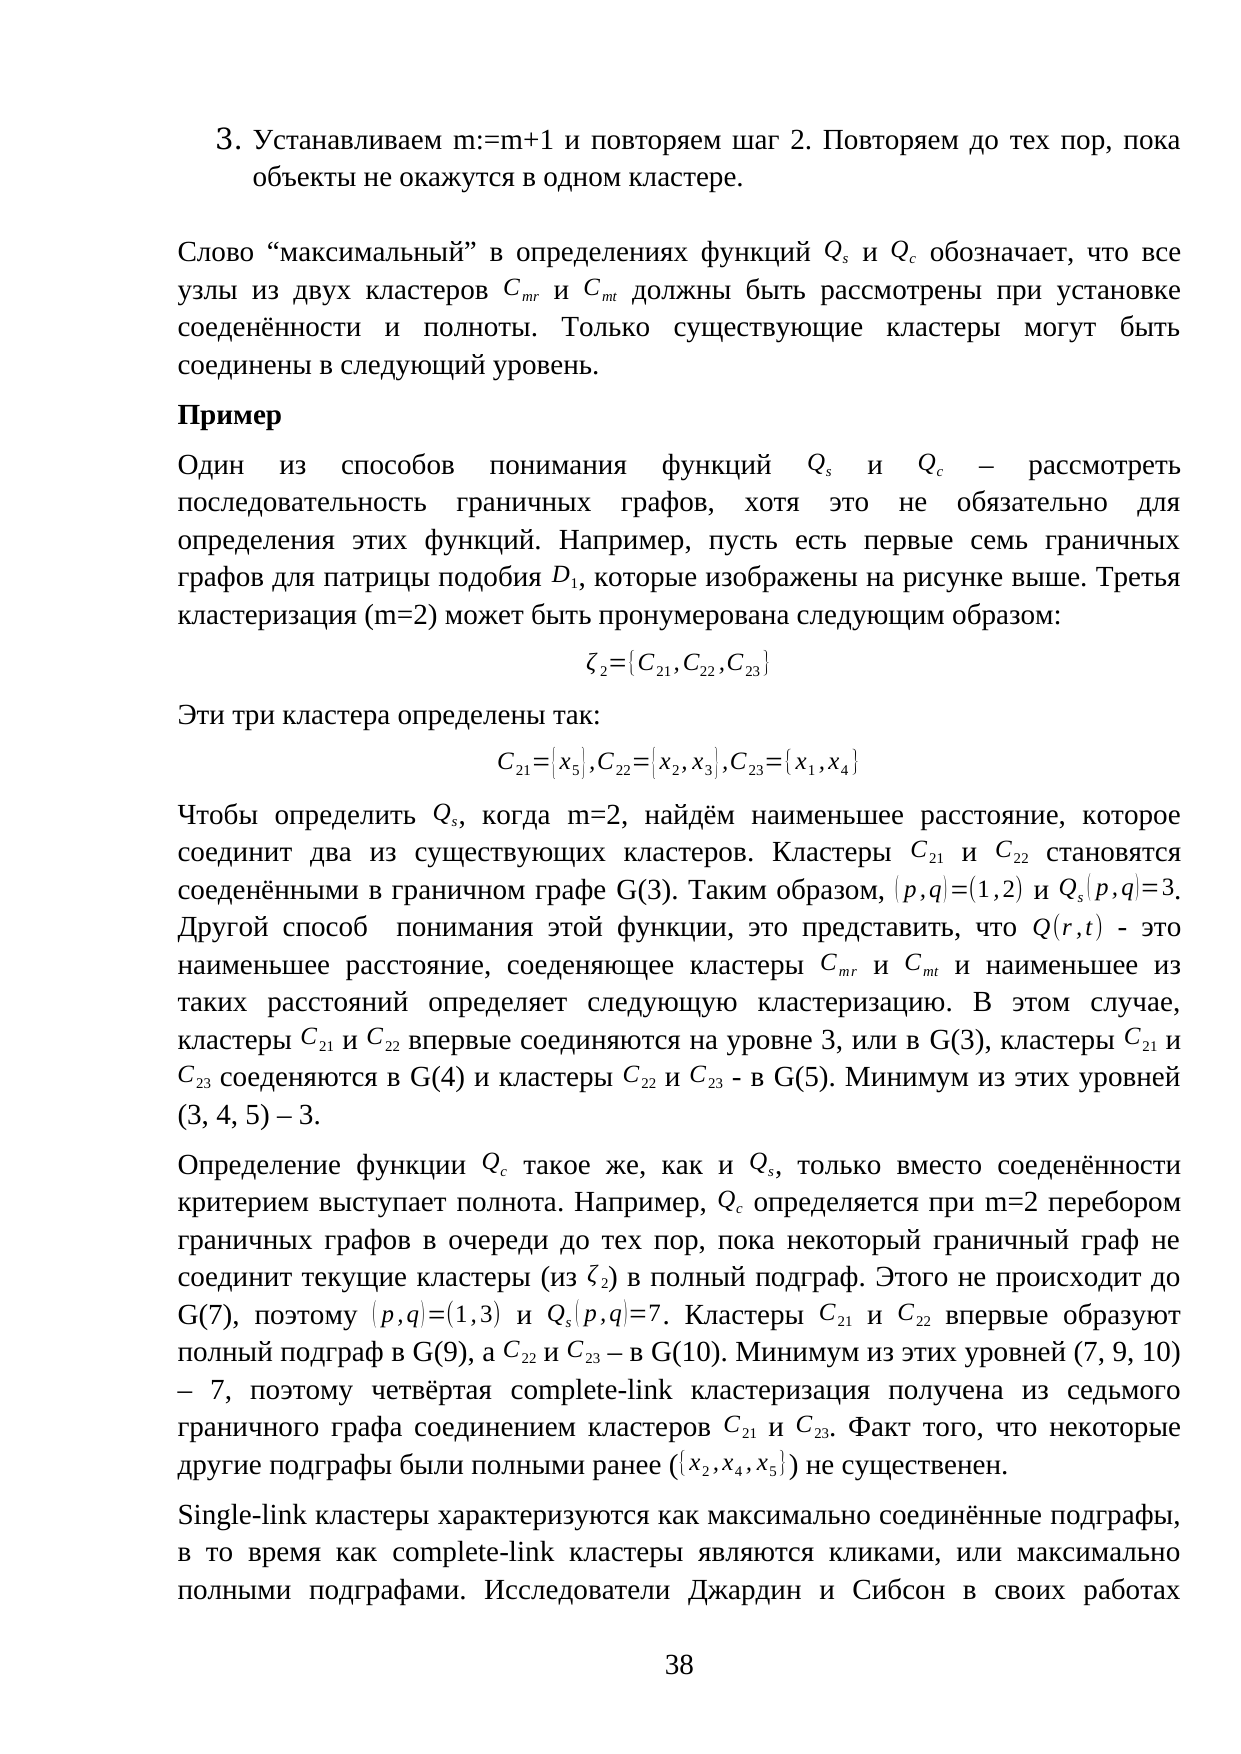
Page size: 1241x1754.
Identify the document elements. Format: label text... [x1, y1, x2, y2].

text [177, 1493, 1181, 1606]
text Чтобы определить , когда m=2, найдём наименьшее расстояние, которое соединит два из существующих кластеров. Кластеры и становятся соеденёнными в граничном графе G(3). Таким образом, и . Другой способ понимания этой функции, это представить, что - это наименьшее расстояние, соеденяющее кластеры и и наименьшее из таких расстояний определяет следующую кластеризацию. В этом случае, кластеры и впервые соединяются на уровне 3, или в G(3), кластеры и соеденяются в G(4) и кластеры и - в G(5). Минимум из этих уровней (3, 4, 5) – 3. [177, 793, 1181, 1131]
text Один из способов понимания функций и – рассмотреть последовательность граничных графов, хотя это не обязательно для определения этих функций. Например, пусть есть первые семь граничных графов для патрицы подобия , которые изображены на рисунке выше. Третья кластеризация (m=2) может быть пронумерована следующим образом: [177, 443, 1181, 631]
text Пример [177, 393, 1181, 431]
text Определение функции такое же, как и , только вместо соеденённости критерием выступает полнота. Например, определяется при m=2 перебором граничных графов в очереди до тех пор, пока некоторый граничный граф не соединит текущие кластеры (из ) в полный подграф. Этого не происходит до G(7), поэтому и . Кластеры и впервые образуют полный подграф в G(9), а и – в G(10). Минимум из этих уровней (7, 9, 10) – 7, поэтому четвёртая complete-link кластеризация получена из седьмого граничного графа соединением кластеров и . Факт того, что некоторые другие подграфы были полными ранее () не существенен. [177, 1143, 1181, 1481]
text Эти три кластера определены так: [177, 693, 1181, 731]
text Слово “максимальный” в определениях функций и обозначает, что все узлы из двух кластеров и должны быть рассмотрены при установке соеденённости и полноты. Только существующие кластеры могут быть соединены в следующий уровень. [177, 231, 1181, 381]
list Устанавливаем m:=m+1 и повторяем шаг 2. Повторяем до тех пор, пока объекты не окажутся в одном кластере. [215, 118, 1181, 193]
